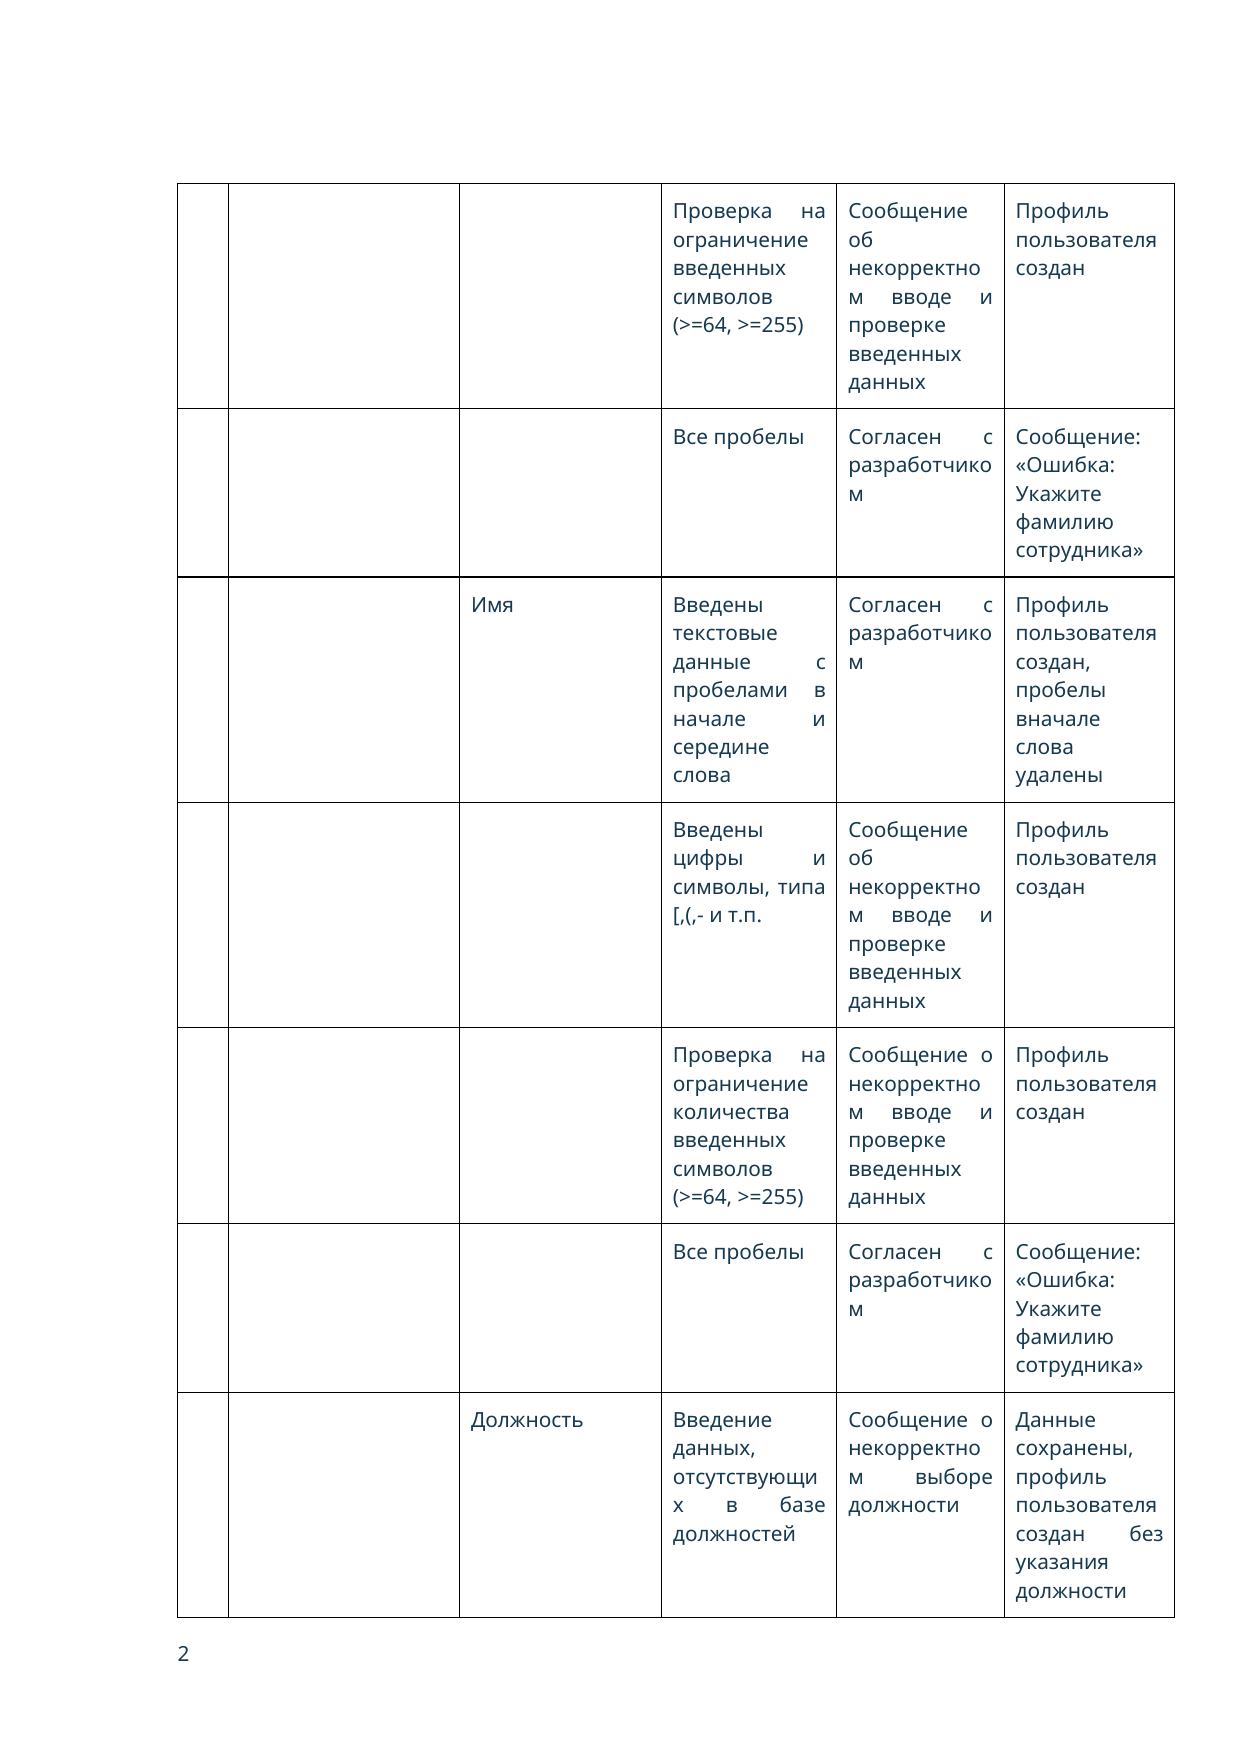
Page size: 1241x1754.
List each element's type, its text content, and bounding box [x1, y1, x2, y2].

table_cell [178, 1393, 228, 1617]
table_cell Проверка на ограничение введенных символов (>=64, >=255) [662, 184, 836, 408]
table_cell [229, 578, 459, 802]
table_cell [460, 1028, 661, 1223]
table_cell [178, 184, 228, 408]
table_cell Сообщение: «Ошибка: Укажите фамилию сотрудника» [1005, 1224, 1174, 1392]
table_cell Должность [460, 1393, 661, 1617]
table_cell Согласен с разработчиком [837, 409, 1004, 576]
table_cell [460, 803, 661, 1027]
table_cell Все пробелы [662, 409, 836, 576]
table_cell Введены цифры и символы, типа [,(,- и т.п. [662, 803, 836, 1027]
table_cell Профиль пользователя создан [1005, 803, 1174, 1027]
table_cell [229, 803, 459, 1027]
table_cell Профиль пользователя создан, пробелы вначале слова удалены [1005, 578, 1174, 802]
table_cell [229, 409, 459, 576]
table_cell Проверка на ограничение количества введенных символов (>=64, >=255) [662, 1028, 836, 1223]
table_cell [178, 578, 228, 802]
table_cell Сообщение о некорректном выборе должности [837, 1393, 1004, 1617]
table_cell Введены текстовые данные с пробелами в начале и середине слова [662, 578, 836, 802]
table_cell [460, 1224, 661, 1392]
table_cell [178, 1224, 228, 1392]
table_cell Согласен с разработчиком [837, 1224, 1004, 1392]
table_cell Согласен с разработчиком [837, 578, 1004, 802]
table_cell [229, 1224, 459, 1392]
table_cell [837, 184, 1004, 408]
table_cell Сообщение о некорректном вводе и проверке введенных данных [837, 1028, 1004, 1223]
table_cell [229, 1028, 459, 1223]
table_cell [178, 409, 228, 576]
table_cell [460, 409, 661, 576]
table_cell [229, 184, 459, 408]
table_cell Имя [460, 578, 661, 802]
table_cell [178, 1028, 228, 1223]
table_cell [460, 184, 661, 408]
table_cell Все пробелы [662, 1224, 836, 1392]
table_cell Данные сохранены, профиль пользователя создан без указания должности [1005, 1393, 1174, 1617]
table_cell Сообщение об некорректном вводе и проверке введенных данных [837, 803, 1004, 1027]
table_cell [1005, 184, 1174, 408]
table_cell [229, 1393, 459, 1617]
table_cell Профиль пользователя создан [1005, 1028, 1174, 1223]
table_cell Сообщение: «Ошибка: Укажите фамилию сотрудника» [1005, 409, 1174, 576]
table_cell [178, 803, 228, 1027]
table_cell Введение данных, отсутствующих в базе должностей [662, 1393, 836, 1617]
